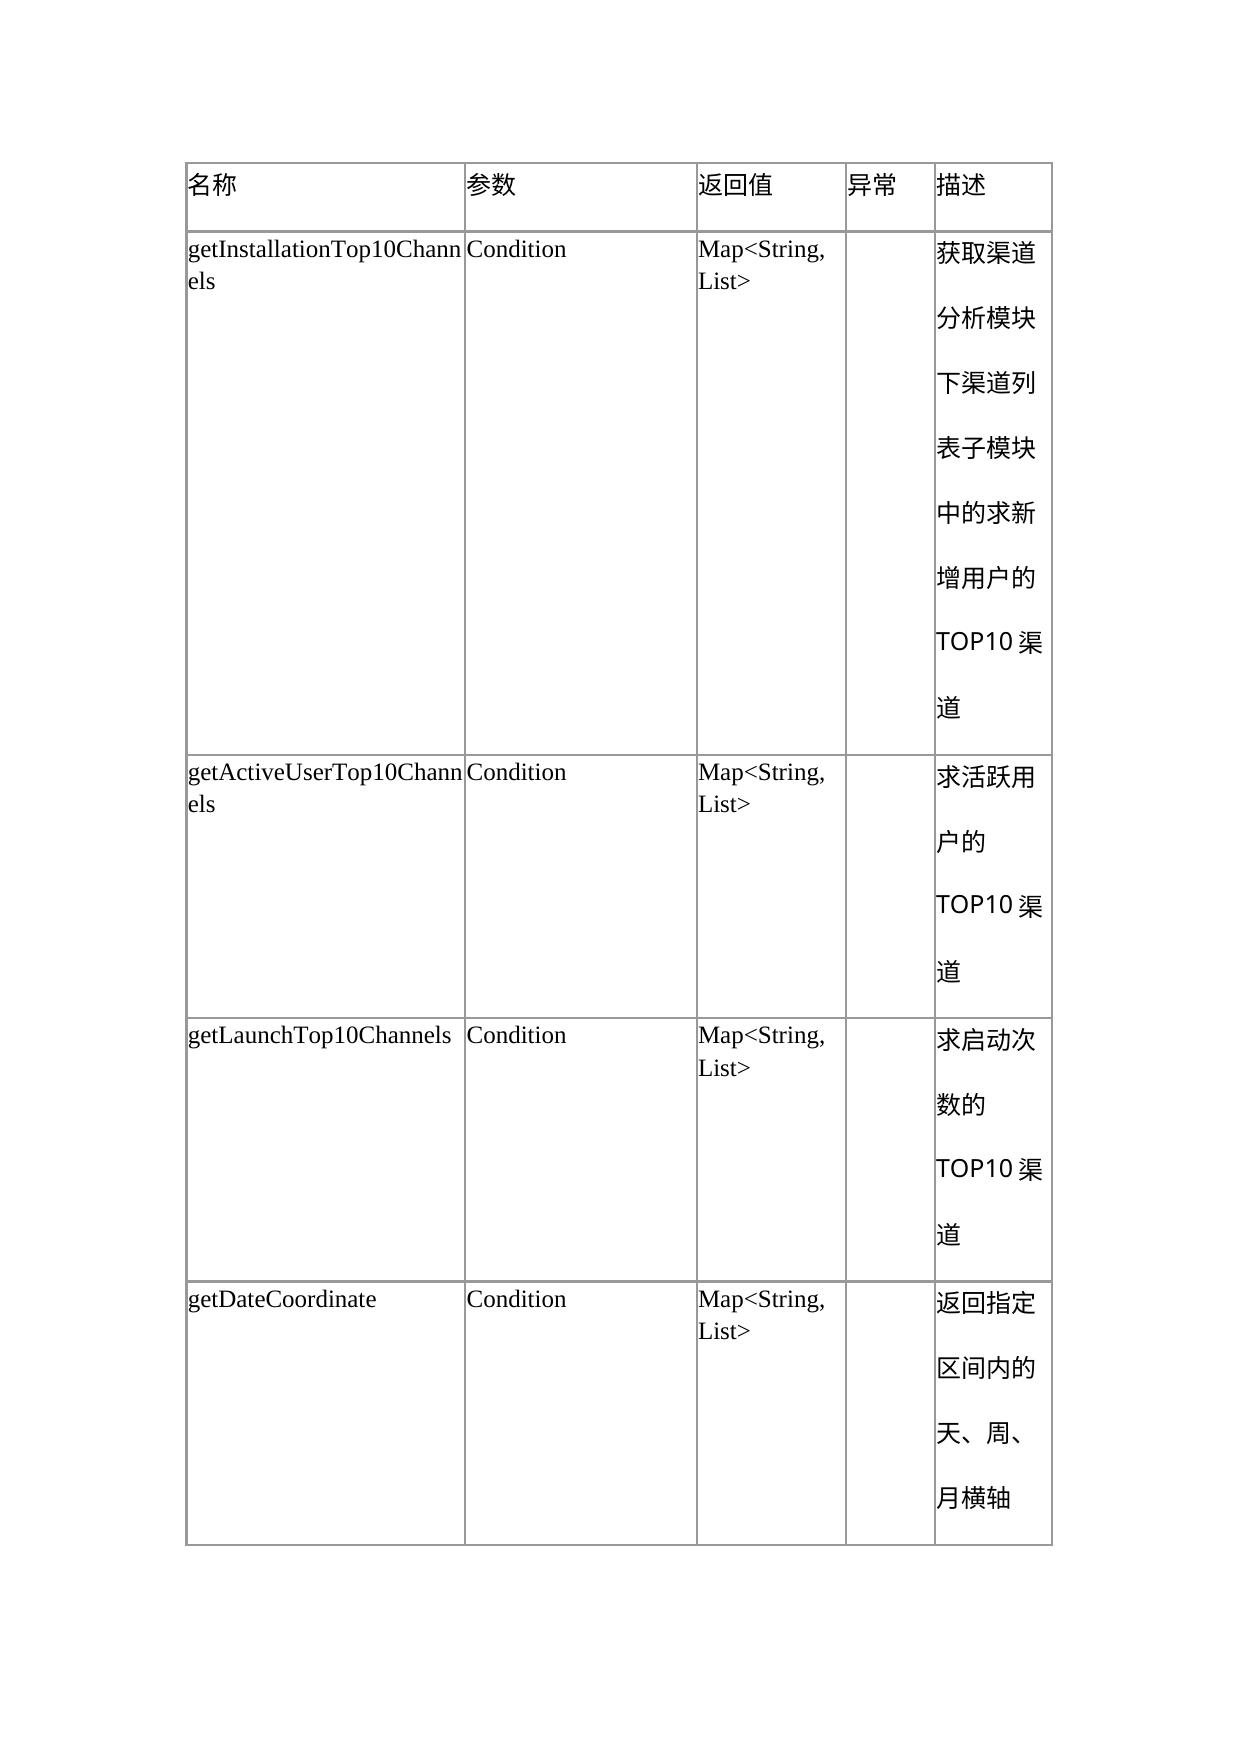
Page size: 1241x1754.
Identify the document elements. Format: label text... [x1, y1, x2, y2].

table_cell 参数 [466, 164, 696, 230]
table_cell Condition [466, 1019, 696, 1280]
table_cell 求活跃用户的TOP10渠道 [936, 756, 1051, 1017]
table_cell Condition [466, 233, 696, 754]
table_cell 获取渠道分析模块下渠道列表子模块中的求新增用户的TOP10渠道 [936, 233, 1051, 754]
table_cell 返回值 [698, 164, 845, 230]
table_cell Map<String, List> [698, 233, 845, 754]
table_cell getInstallationTop10Channels [188, 233, 464, 754]
table_cell Condition [466, 1283, 696, 1544]
table_cell Map<String, List> [698, 1019, 845, 1280]
table_cell [847, 756, 934, 1017]
table_cell [847, 1283, 934, 1544]
table_cell Map<String, List> [698, 756, 845, 1017]
table_cell getLaunchTop10Channels [188, 1019, 464, 1280]
table_cell 求启动次数的TOP10渠道 [936, 1019, 1051, 1280]
table_cell 返回指定区间内的天、周、月横轴 [936, 1283, 1051, 1544]
table_cell Map<String, List> [698, 1283, 845, 1544]
table_cell getDateCoordinate [188, 1283, 464, 1544]
table_cell getActiveUserTop10Channels [188, 756, 464, 1017]
table_cell Condition [466, 756, 696, 1017]
table_cell [847, 1019, 934, 1280]
table_cell 异常 [847, 164, 934, 230]
table_cell [847, 233, 934, 754]
table_cell 名称 [188, 164, 464, 230]
table_cell 描述 [936, 164, 1051, 230]
